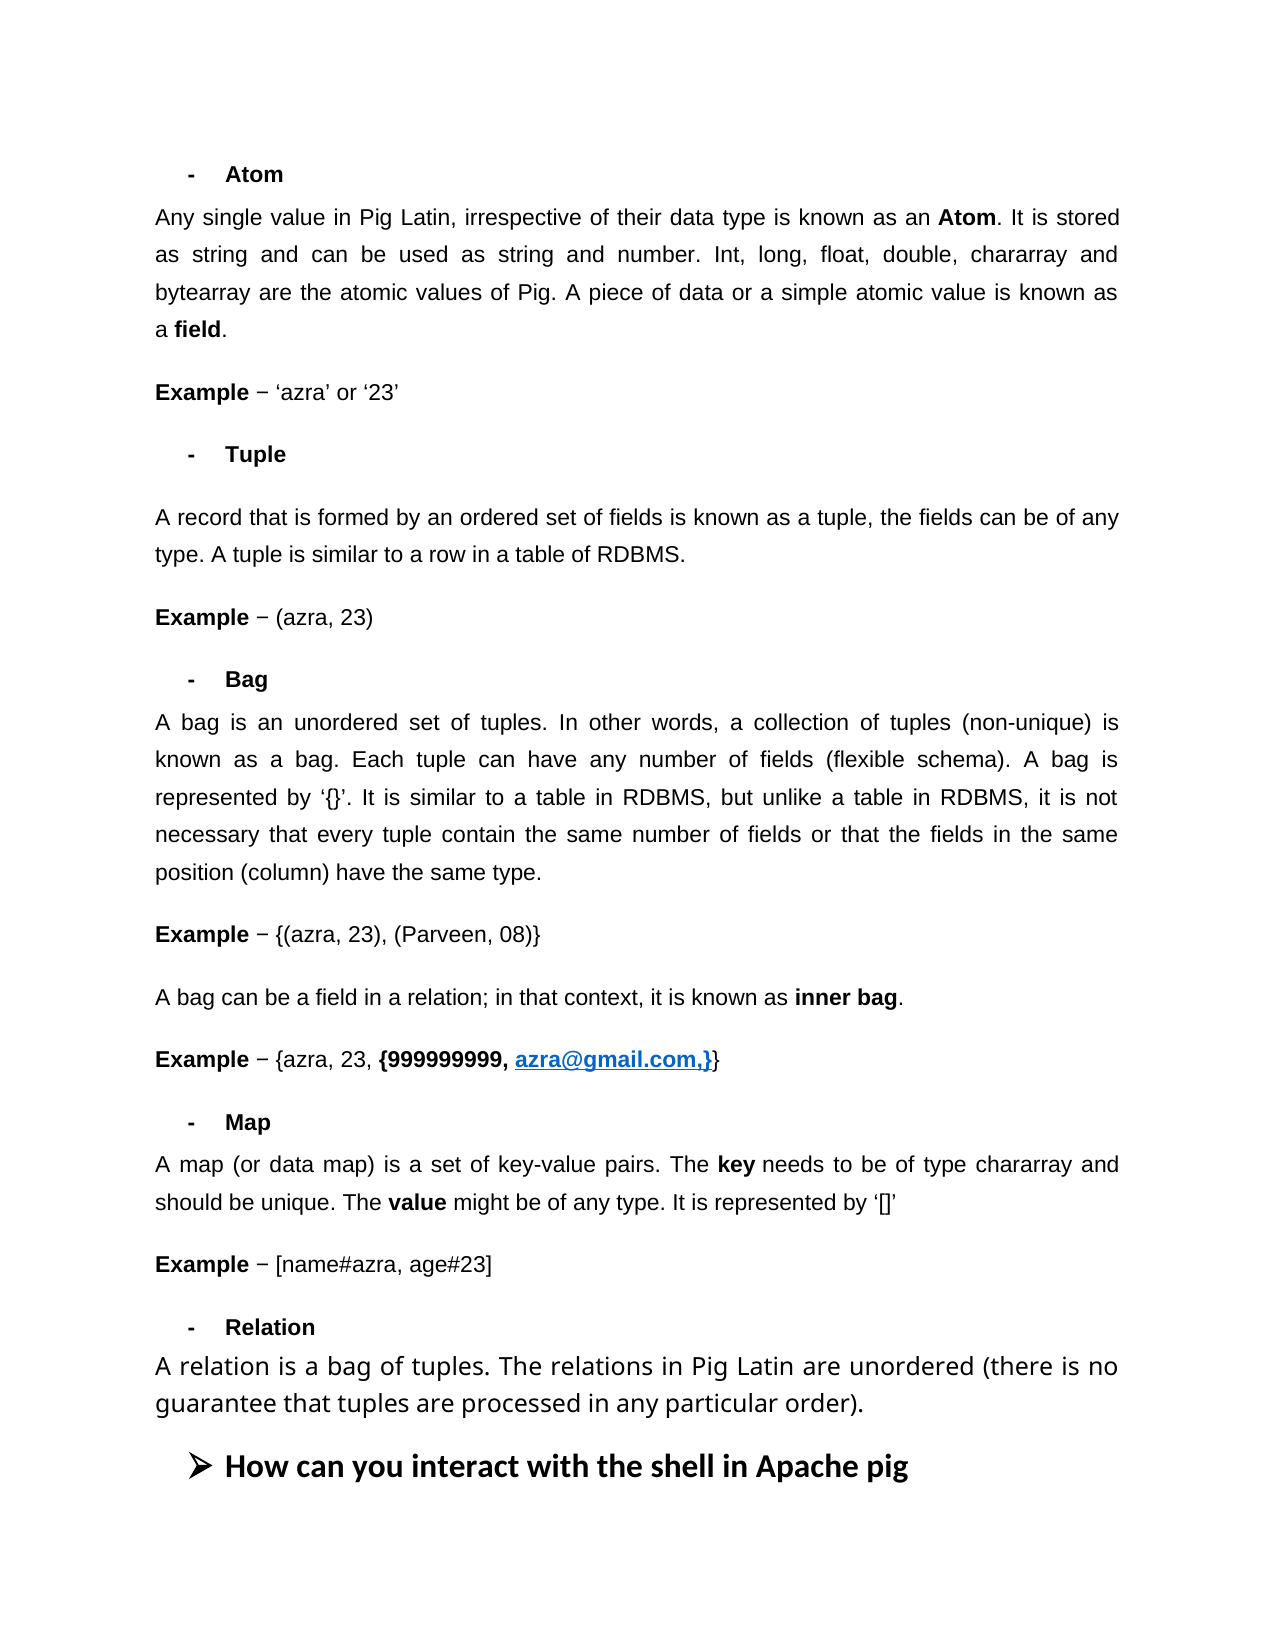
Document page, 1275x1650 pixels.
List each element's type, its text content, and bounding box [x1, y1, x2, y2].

text A record that is formed by an ordered set of fields is known as a tuple, the fields can be of any type. A tuple is similar to a row in a table of RDBMS. [155, 492, 1120, 567]
list Bag [187, 655, 1120, 692]
text A relation is a bag of tuples. The relations in Pig Latin are unordered (there is no guarantee that tuples are processed in any particular order). [155, 1345, 1120, 1420]
list How can you interact with the shell in Apache pig [187, 1445, 1125, 1486]
text Example − (azra, 23) [155, 592, 1120, 630]
text Example − ‘azra’ or ‘23’ [155, 367, 1120, 405]
list Map [187, 1097, 1120, 1135]
text A bag is an unordered set of tuples. In other words, a collection of tuples (non-unique) is known as a bag. Each tuple can have any number of fields (flexible schema). A bag is represented by ‘{}’. It is similar to a table in RDBMS, but unlike a table in RDBMS, it is not necessary that every tuple contain the same number of fields or that the fields in the same position (column) have the same type. [155, 697, 1120, 885]
list Tuple [187, 430, 1120, 467]
text Example − {azra, 23, {999999999, azra@gmail.com,}} [155, 1035, 1120, 1072]
text Any single value in Pig Latin, irrespective of their data type is known as an Atom. It is stored as string and can be used as string and number. Int, long, float, double, chararray and bytearray are the atomic values of Pig. A piece of data or a simple atomic value is known as a field. [155, 192, 1120, 342]
text A map (or data map) is a set of key-value pairs. The key needs to be of type chararray and should be unique. The value might be of any type. It is represented by ‘[]’ [155, 1140, 1120, 1215]
list Atom [187, 150, 1120, 187]
text A bag can be a field in a relation; in that context, it is known as inner bag. [155, 972, 1120, 1010]
list Relation [187, 1302, 1120, 1340]
text Example − [name#azra, age#23] [155, 1240, 1120, 1277]
text Example − {(azra, 23), (Parveen, 08)} [155, 910, 1120, 947]
